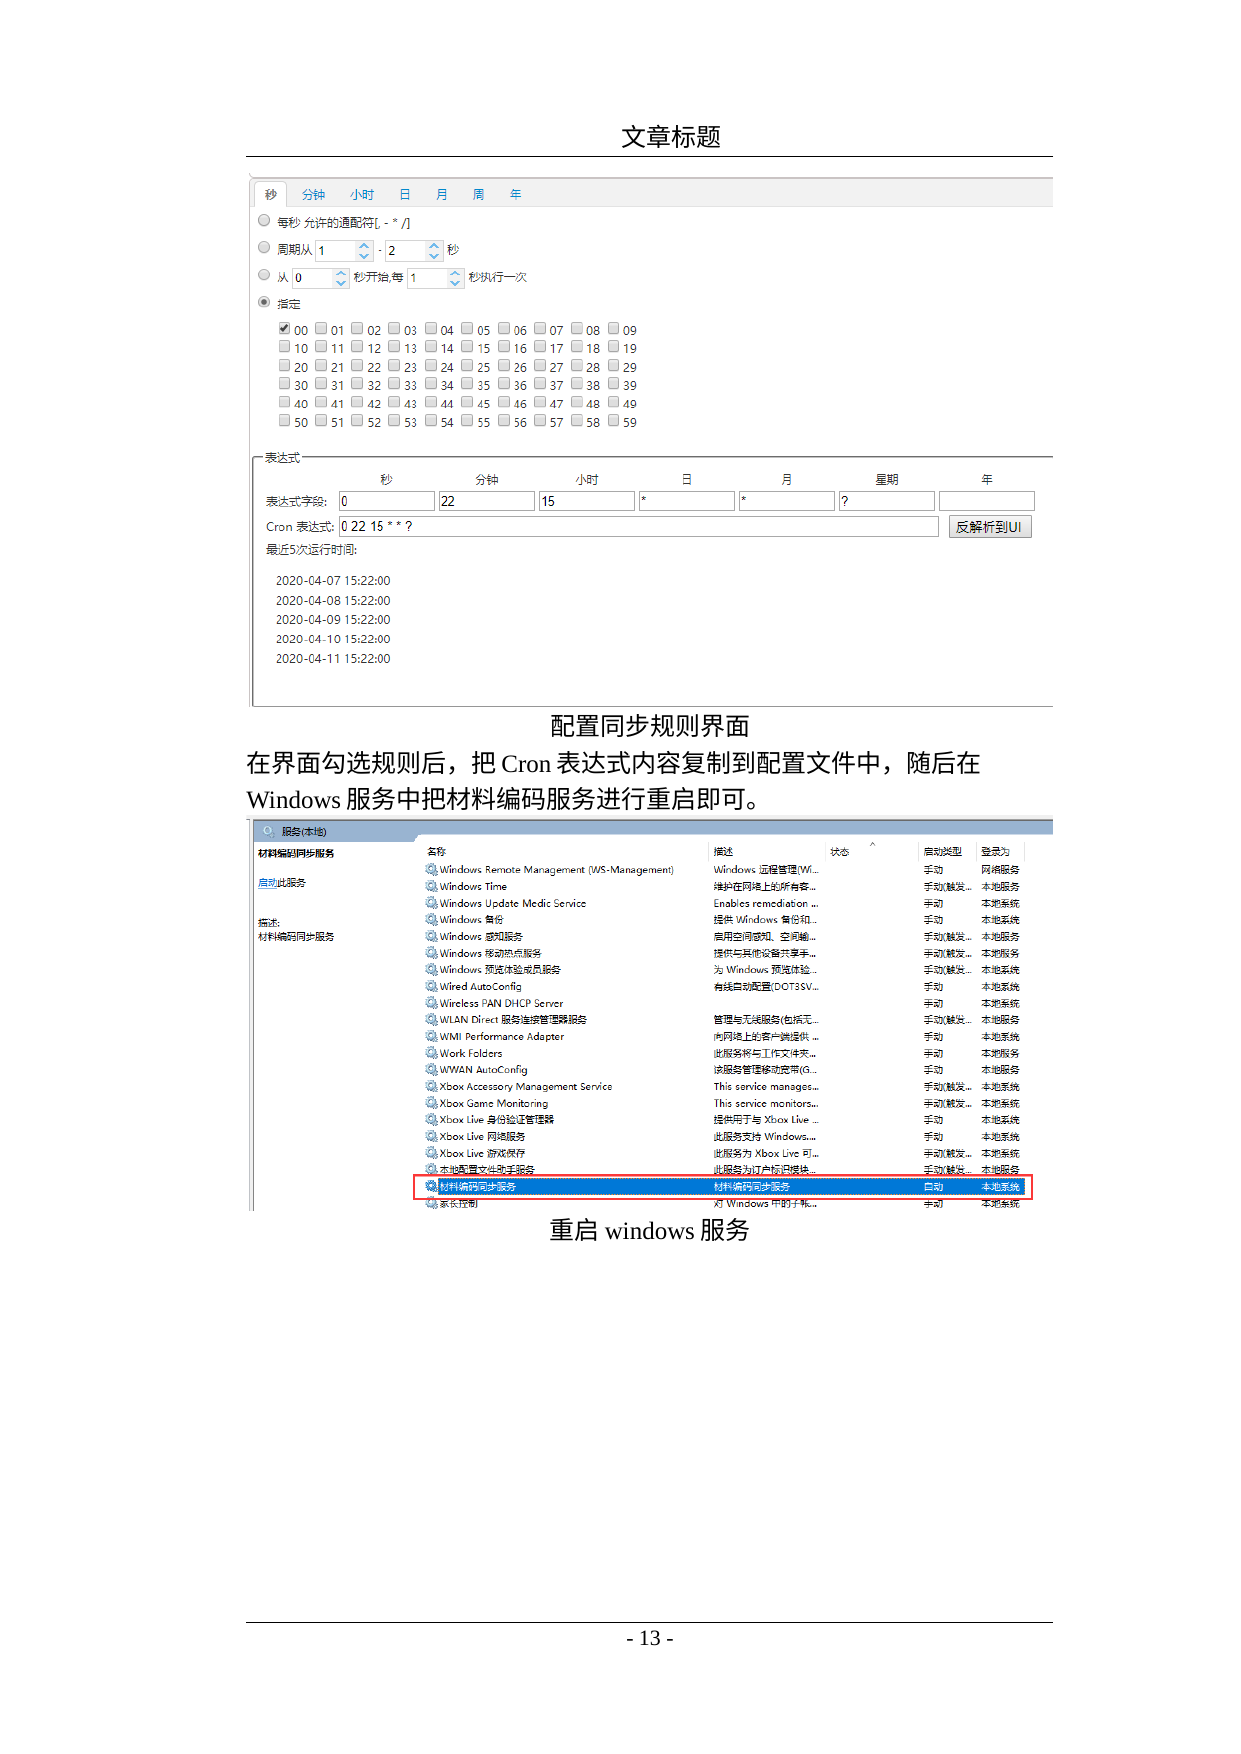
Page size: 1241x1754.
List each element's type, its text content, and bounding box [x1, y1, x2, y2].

picture [246, 173, 1053, 707]
picture [246, 815, 1053, 1211]
text 在界面勾选规则后，把Cron表达式内容复制到配置文件中，随后在Windows服务中把材料编码服务进行重启即可。 [246, 743, 1053, 815]
text 配置同步规则界面 [246, 707, 1053, 743]
text 重启windows服务 [246, 1211, 1053, 1247]
